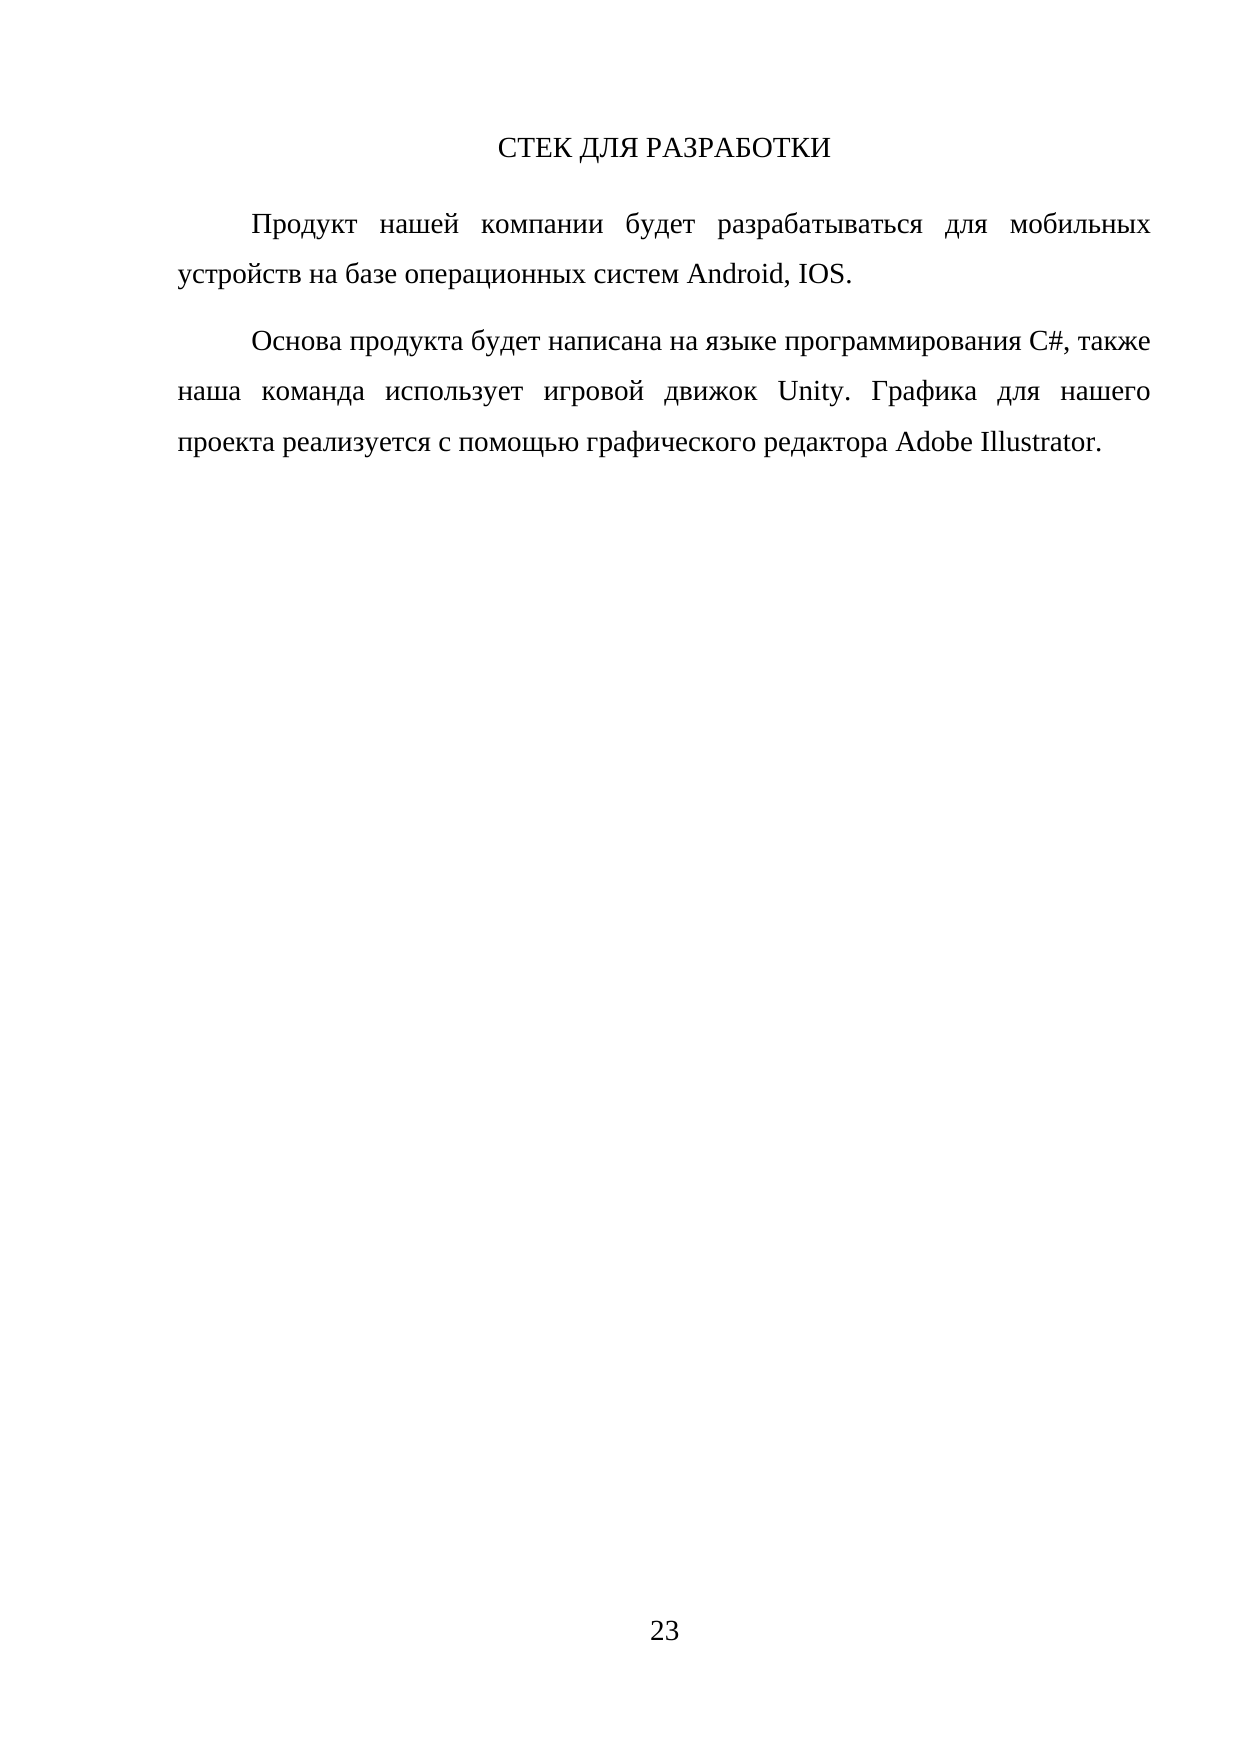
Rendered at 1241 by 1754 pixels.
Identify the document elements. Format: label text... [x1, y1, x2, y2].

text Стек для разработки [177, 131, 1152, 164]
text Продукт нашей компании будет разрабатываться для мобильных устройств на базе операционных систем Android, IOS. [177, 206, 1152, 290]
text Основа продукта будет написана на языке программирования C#, также наша команда использует игровой движок Unity. Графика для нашего проекта реализуется с помощью графического редактора Adobe Illustrator. [177, 323, 1152, 457]
